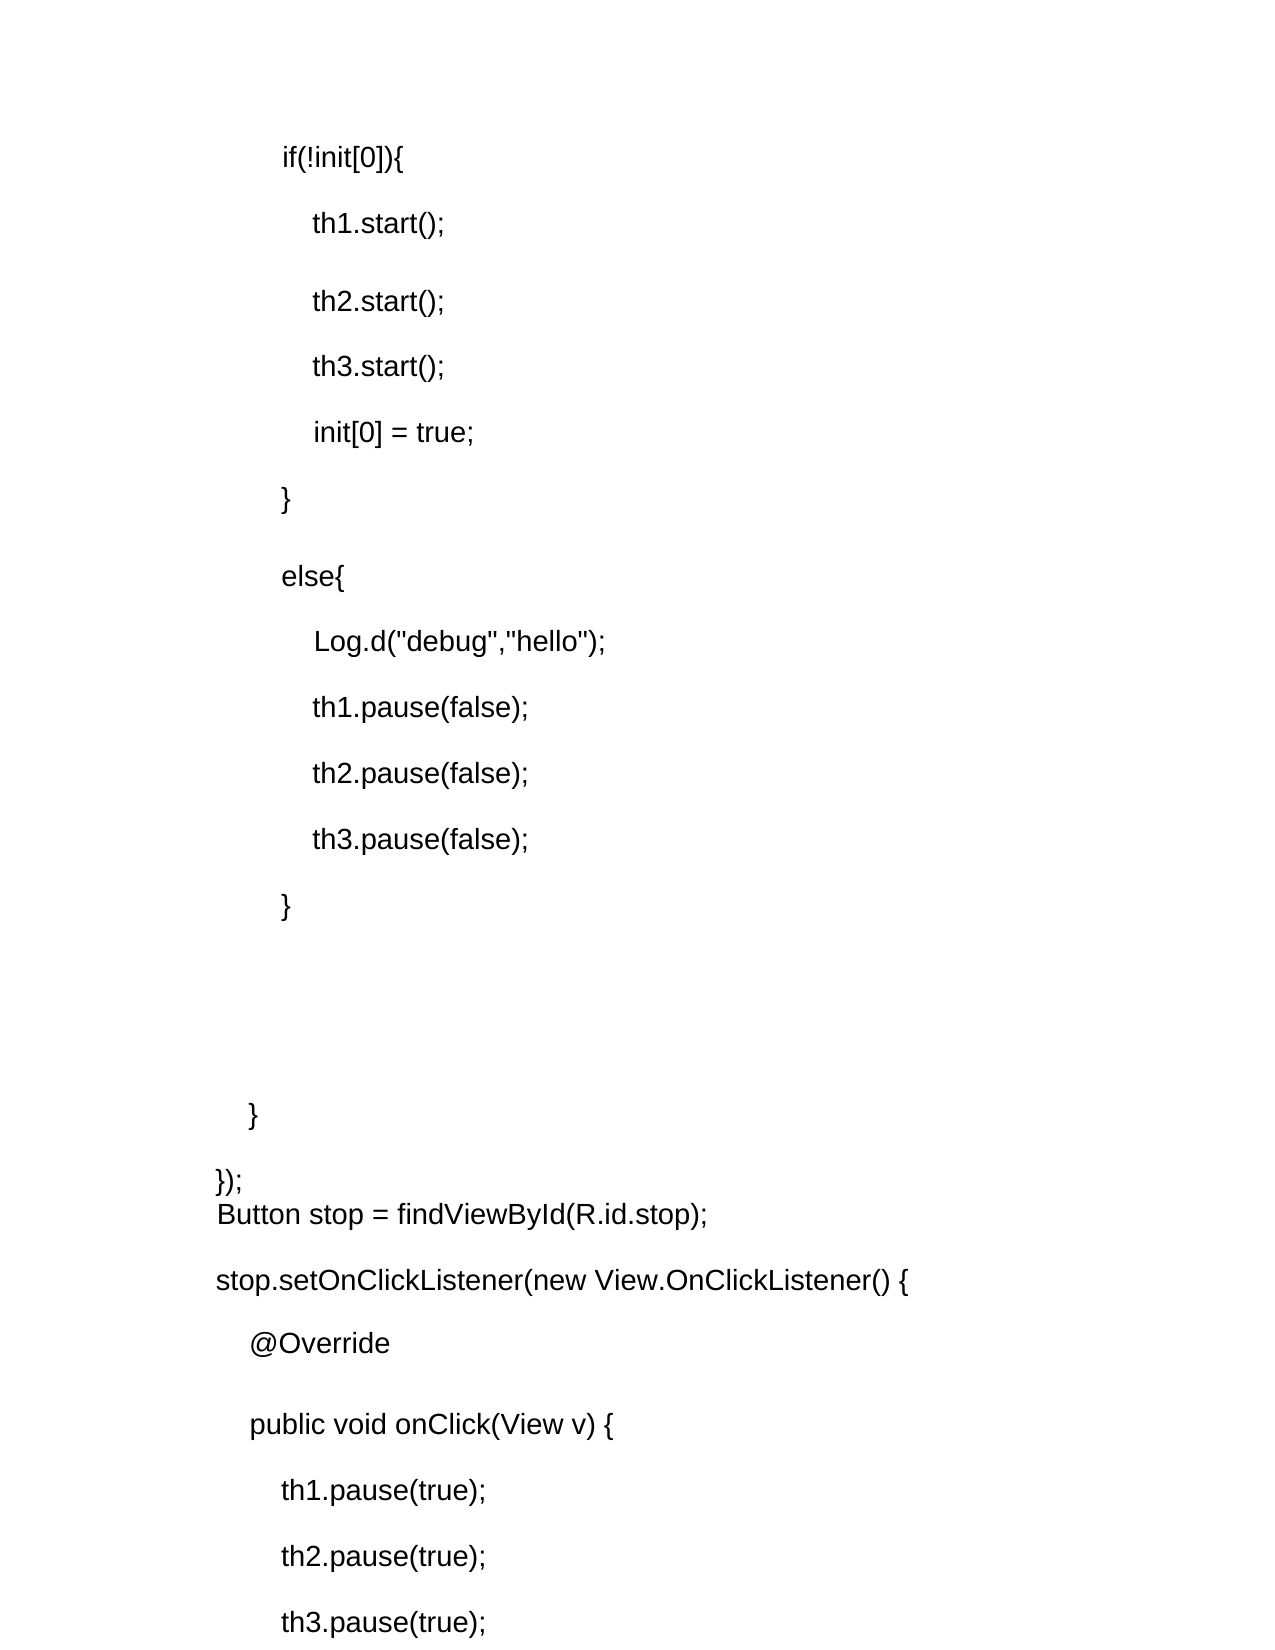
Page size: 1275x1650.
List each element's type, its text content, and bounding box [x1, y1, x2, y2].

text Log.d("debug","hello"); [313, 624, 1118, 658]
text th2.pause(false); [312, 756, 1118, 790]
text th1.pause(true); [281, 1473, 1118, 1506]
text th2.start(); [312, 284, 1118, 317]
text th3.pause(false); [312, 822, 1118, 856]
text th3.pause(true); [281, 1605, 1118, 1638]
text public void onClick(View v) { [249, 1407, 1118, 1440]
text } [281, 888, 1118, 922]
text th2.pause(true); [281, 1539, 1118, 1572]
text if(!init[0]){ [282, 140, 1118, 174]
text stop.setOnClickListener(new View.OnClickListener() { @Override [216, 1263, 909, 1359]
text } [248, 1097, 1118, 1131]
text }); [215, 1163, 1118, 1197]
text else{ [281, 559, 1118, 592]
text } [281, 481, 1118, 515]
text th1.pause(false); [312, 690, 1118, 724]
text th3.start(); [312, 349, 1118, 383]
text Button stop = findViewById(R.id.stop); [217, 1197, 1118, 1230]
text th1.start(); [312, 206, 1118, 240]
text init[0] = true; [313, 415, 1118, 449]
